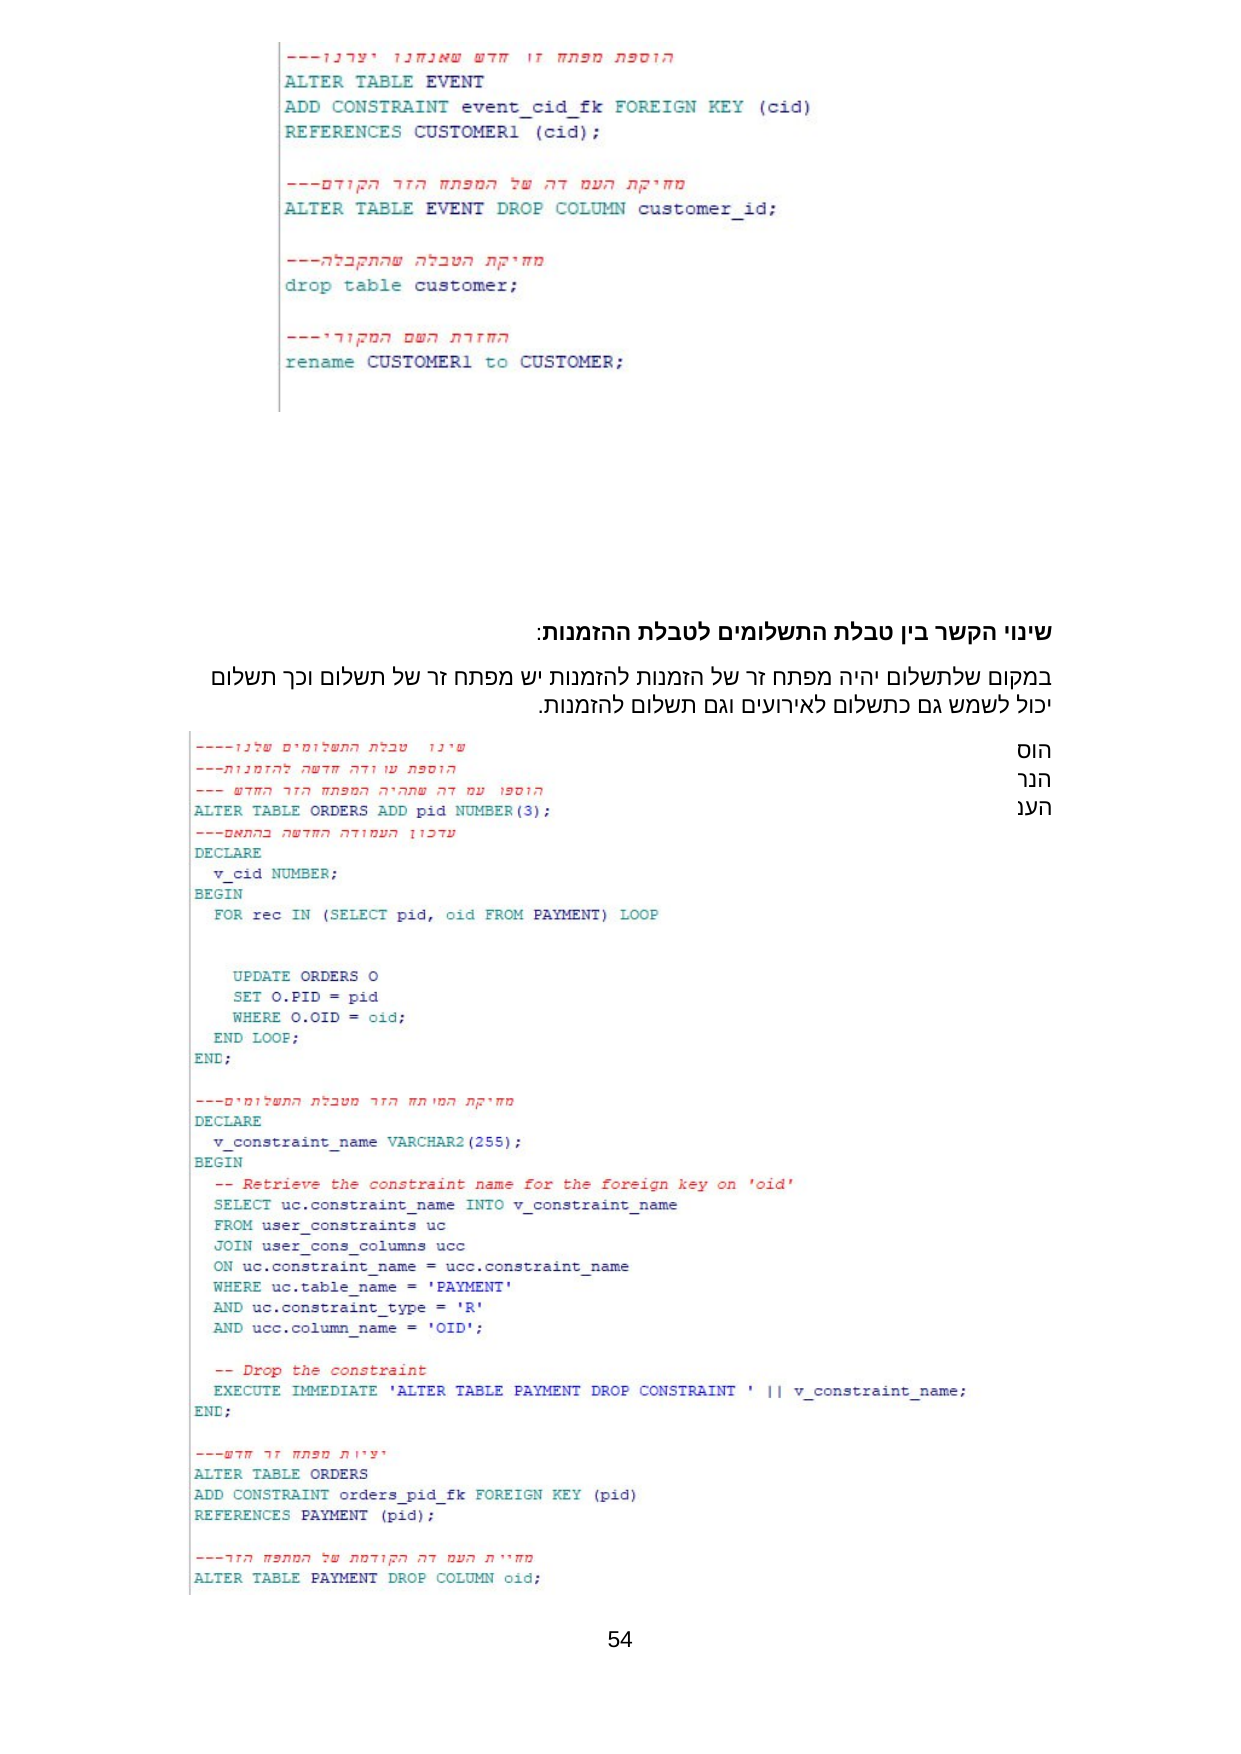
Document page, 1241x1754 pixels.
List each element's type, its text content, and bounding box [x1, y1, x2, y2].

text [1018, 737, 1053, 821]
text שינוי הקשר בין טבלת התשלומים לטבלת ההזמנות: [187, 619, 1053, 645]
text במקום שלתשלום יהיה מפתח זר של הזמנות להזמנות יש מפתח זר של תשלום וכך תשלום יכול לשמש גם כתשלום לאירועים וגם תשלום להזמנות. [187, 664, 1053, 719]
picture [187, 731, 1018, 1595]
picture [276, 42, 904, 412]
